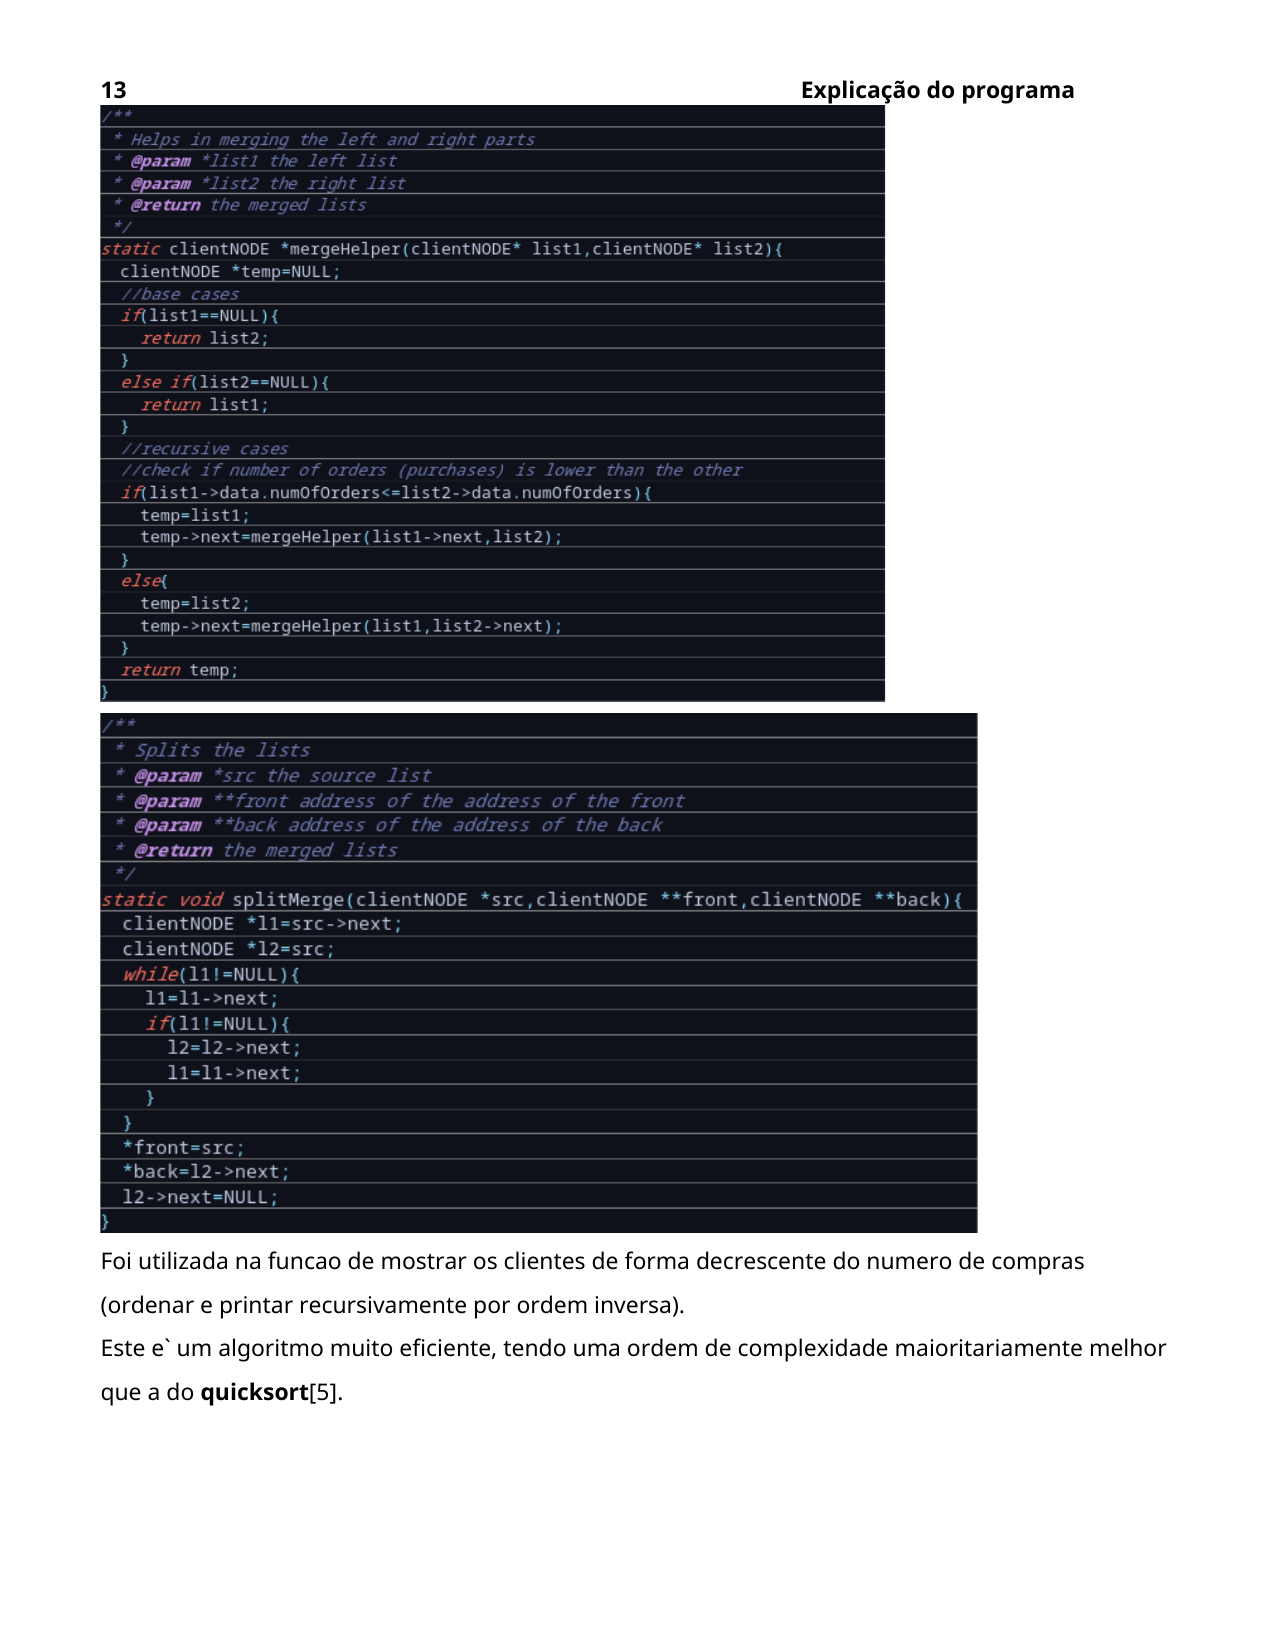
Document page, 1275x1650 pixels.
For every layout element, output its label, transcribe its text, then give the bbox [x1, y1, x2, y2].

text Foi utilizada na funcao de mostrar os clientes de forma decrescente do numero de compras (ordenar e printar recursivamente por ordem inversa). [100, 1245, 1174, 1320]
text Este e` um algoritmo muito eficiente, tendo uma ordem de complexidade maioritariamente melhor que a do quicksort[5]. [100, 1332, 1174, 1407]
